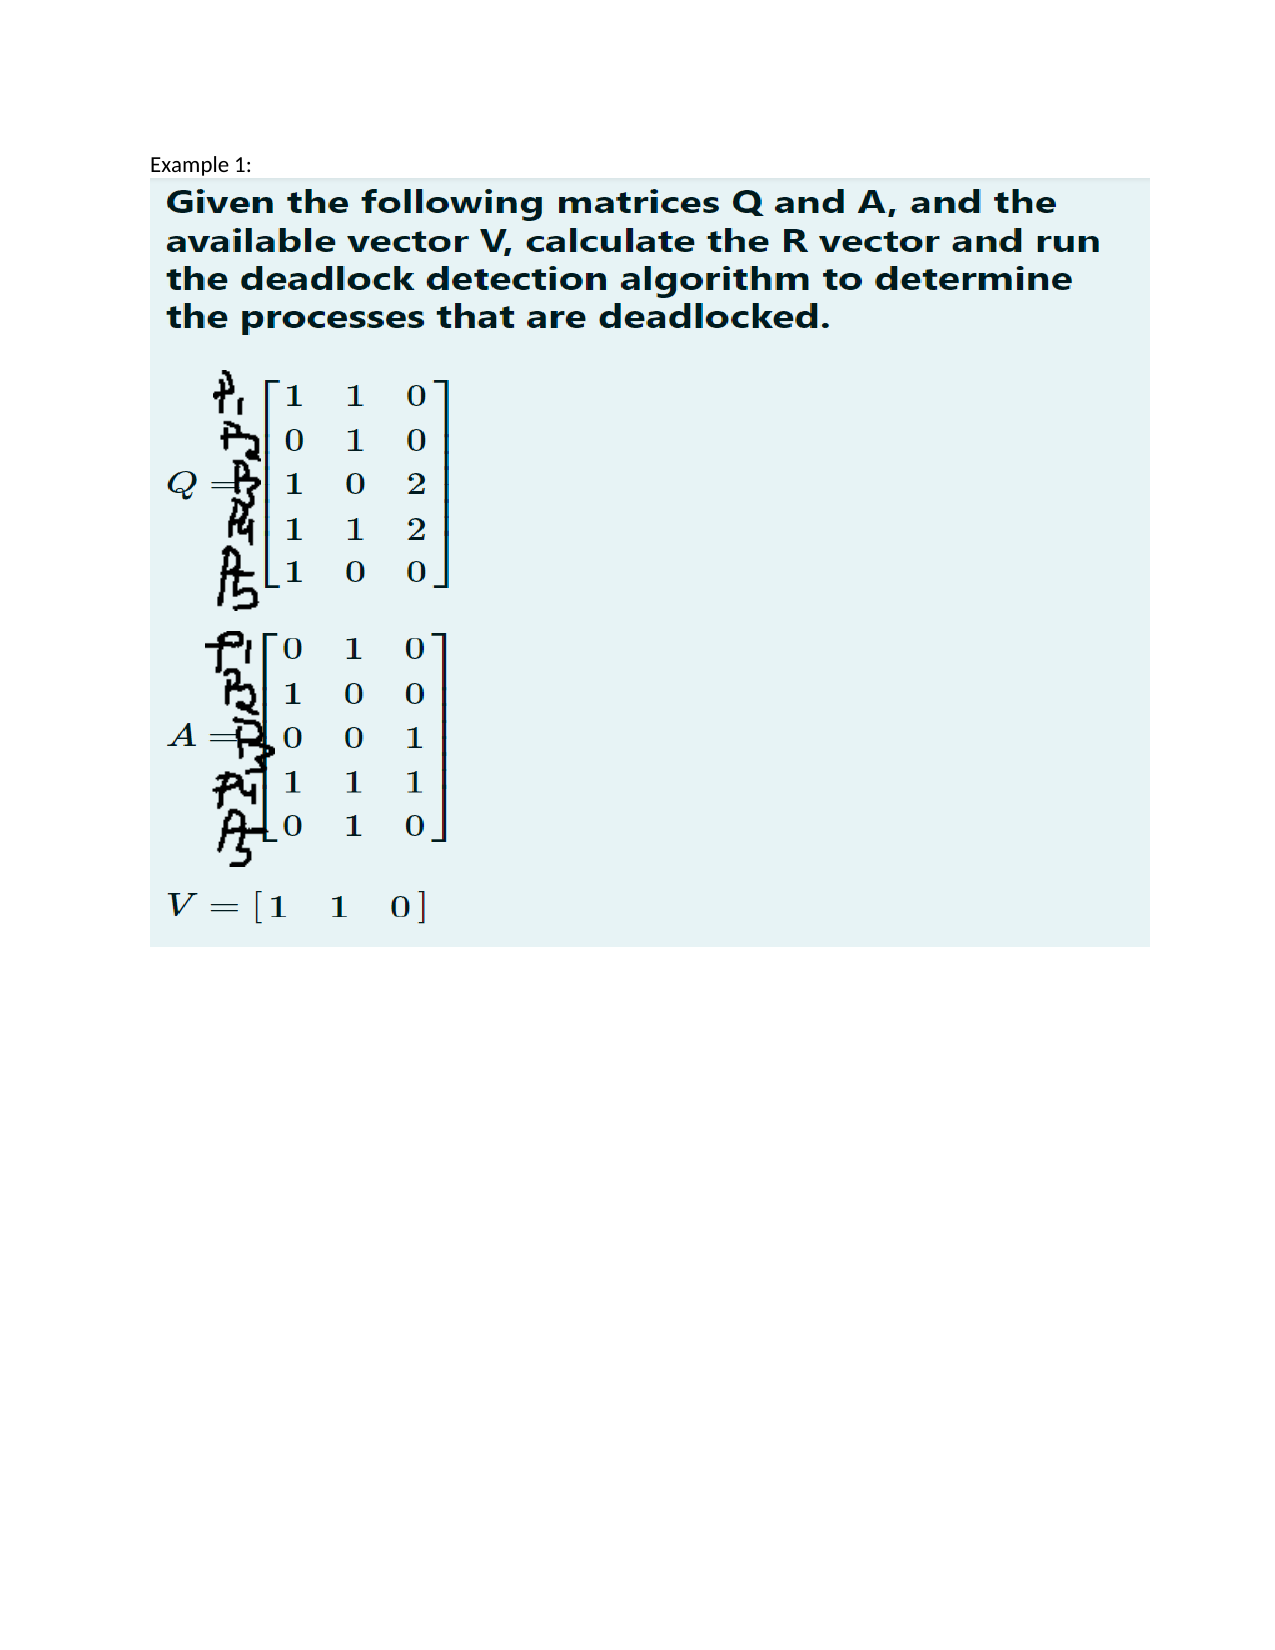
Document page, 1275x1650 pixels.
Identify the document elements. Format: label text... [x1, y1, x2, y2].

text Example 1: [150, 150, 1125, 178]
picture [150, 178, 1150, 947]
